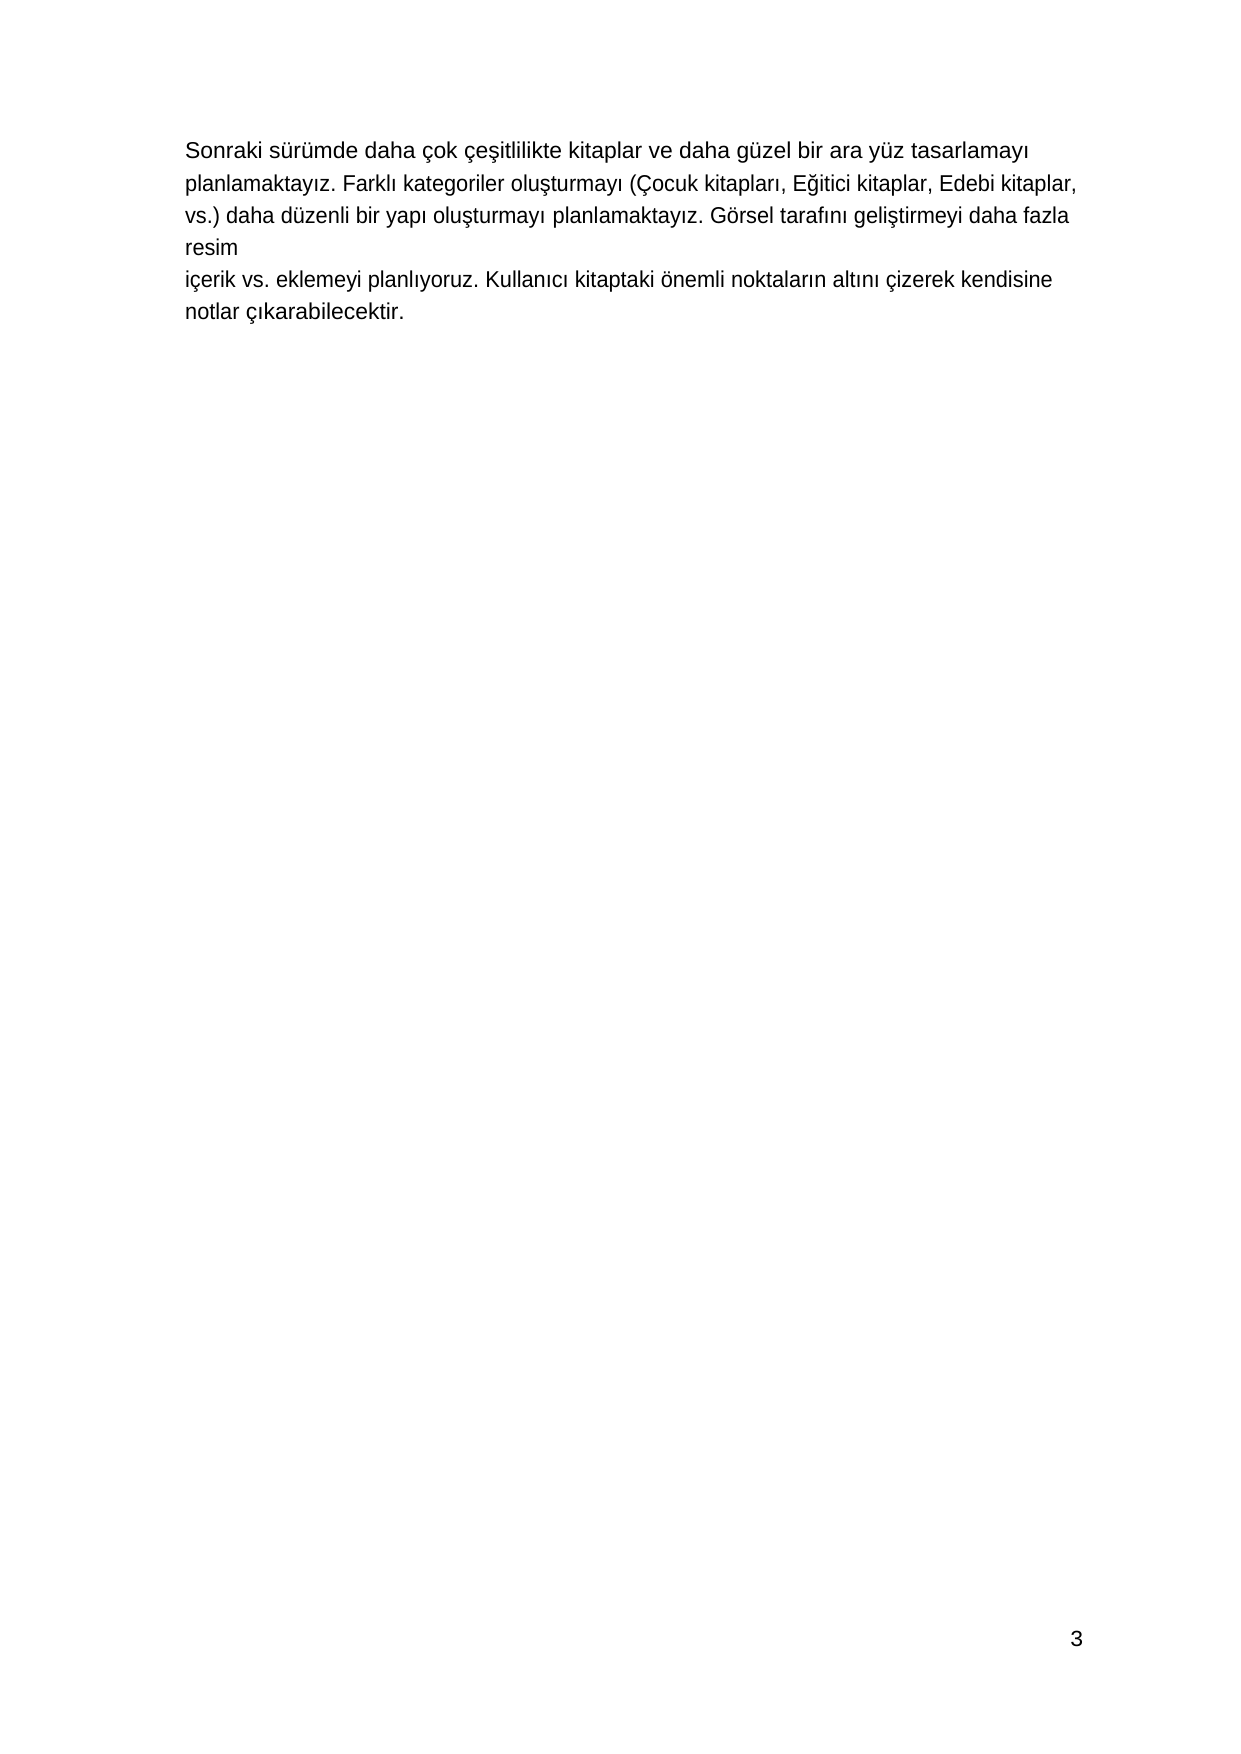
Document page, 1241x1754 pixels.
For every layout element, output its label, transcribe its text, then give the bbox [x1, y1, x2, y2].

text planlamaktayız. Farklı kategoriler oluşturmayı (Çocuk kitapları, Eğitici kitaplar, Edebi kitaplar, vs.) daha düzenli bir yapı oluşturmayı planlamaktayız. Görsel tarafını geliştirmeyi daha fazla resim [185, 170, 1083, 260]
text Sonraki sürümde daha çok çeşitlilikte kitaplar ve daha güzel bir ara yüz tasarlamayı [185, 137, 1107, 164]
text içerik vs. eklemeyi planlıyoruz. Kullanıcı kitaptaki önemli noktaların altını çizerek kendisine notlar çıkarabilecektir. [185, 266, 1084, 324]
